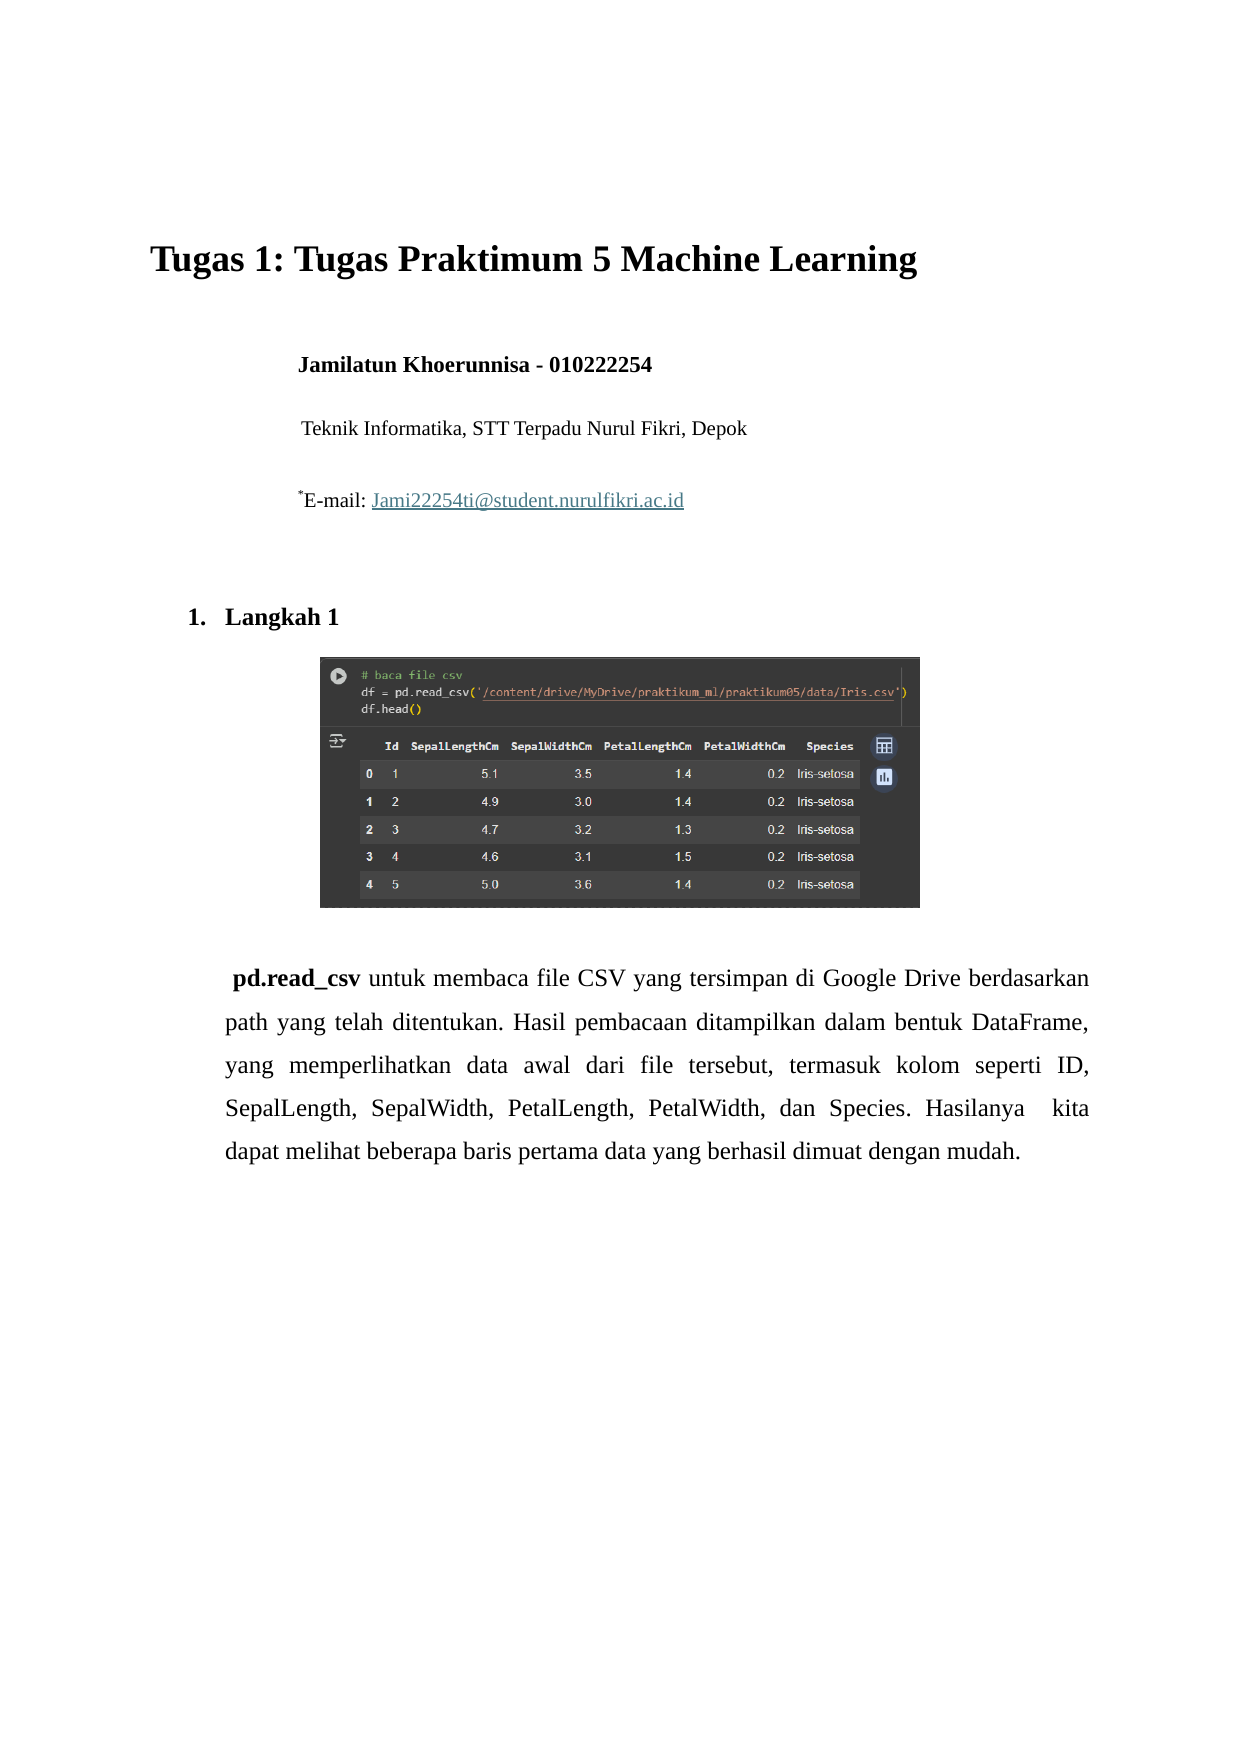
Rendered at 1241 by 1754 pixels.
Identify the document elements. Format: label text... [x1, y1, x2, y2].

text pd.read_csv untuk membaca file CSV yang tersimpan di Google Drive berdasarkan path yang telah ditentukan. Hasil pembacaan ditampilkan dalam bentuk DataFrame, yang memperlihatkan data awal dari file tersebut, termasuk kolom seperti ID, SepalLength, SepalWidth, PetalLength, PetalWidth, dan Species. Hasilanya kita dapat melihat beberapa baris pertama data yang berhasil dimuat dengan mudah. [225, 963, 1090, 1165]
title Tugas 1: Tugas Praktimum 5 Machine Learning [150, 236, 1090, 279]
text Teknik Informatika, STT Terpadu Nurul Fikri, Depok [298, 415, 1090, 439]
picture [320, 657, 920, 908]
text *E-mail: Jami22254ti@student.nurulfikri.ac.id [298, 487, 1090, 512]
list Langkah 1 [187, 602, 1090, 630]
text Jamilatun Khoerunnisa - 010222254 [298, 351, 1090, 377]
